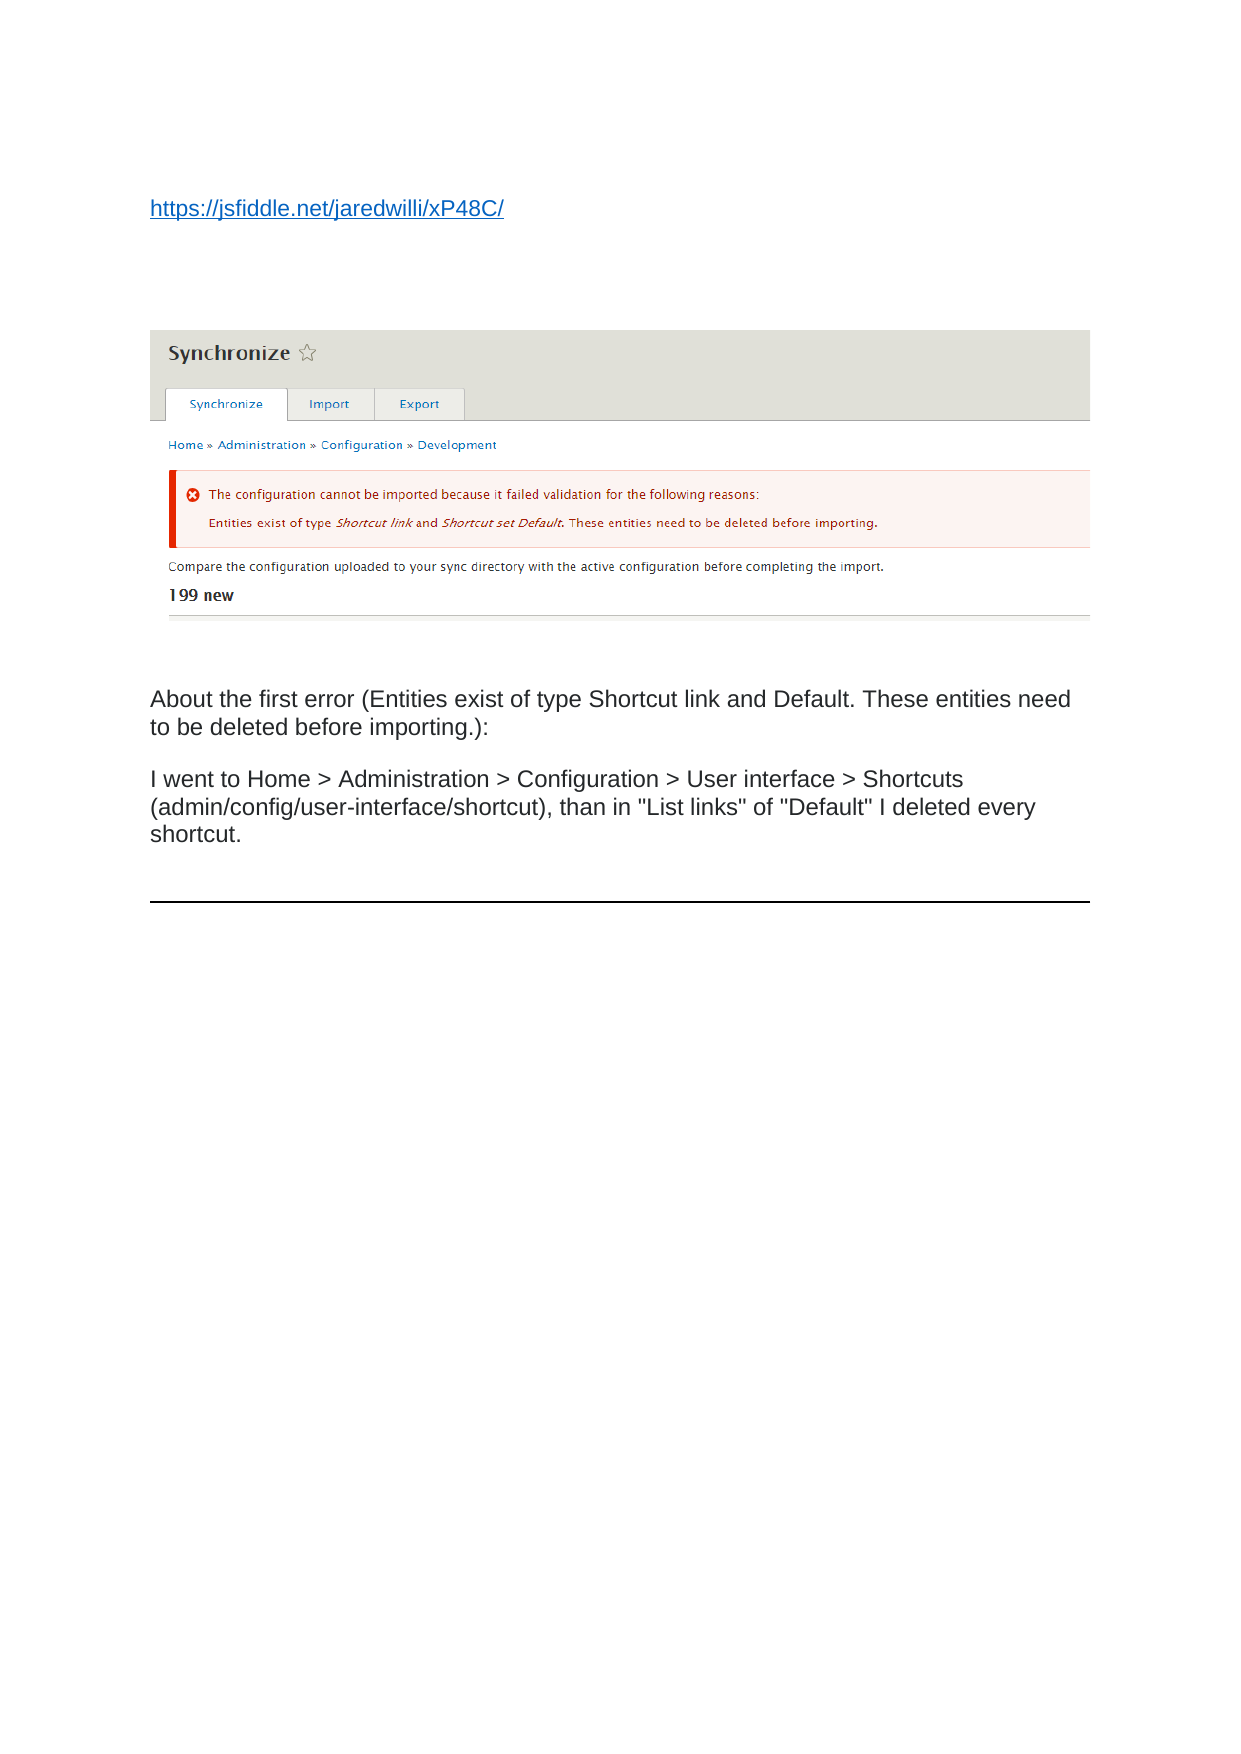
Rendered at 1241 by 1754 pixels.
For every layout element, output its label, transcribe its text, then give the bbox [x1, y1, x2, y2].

text About the first error (Entities exist of type Shortcut link and Default. These entities need to be deleted before importing.): [150, 685, 1090, 740]
text https://jsfiddle.net/jaredwilli/xP48C/ [150, 195, 1090, 221]
picture [150, 330, 1091, 621]
text I went to Home > Administration > Configuration > User interface > Shortcuts (admin/config/user-interface/shortcut), than in "List links" of "Default" I deleted every shortcut. [150, 765, 1090, 848]
